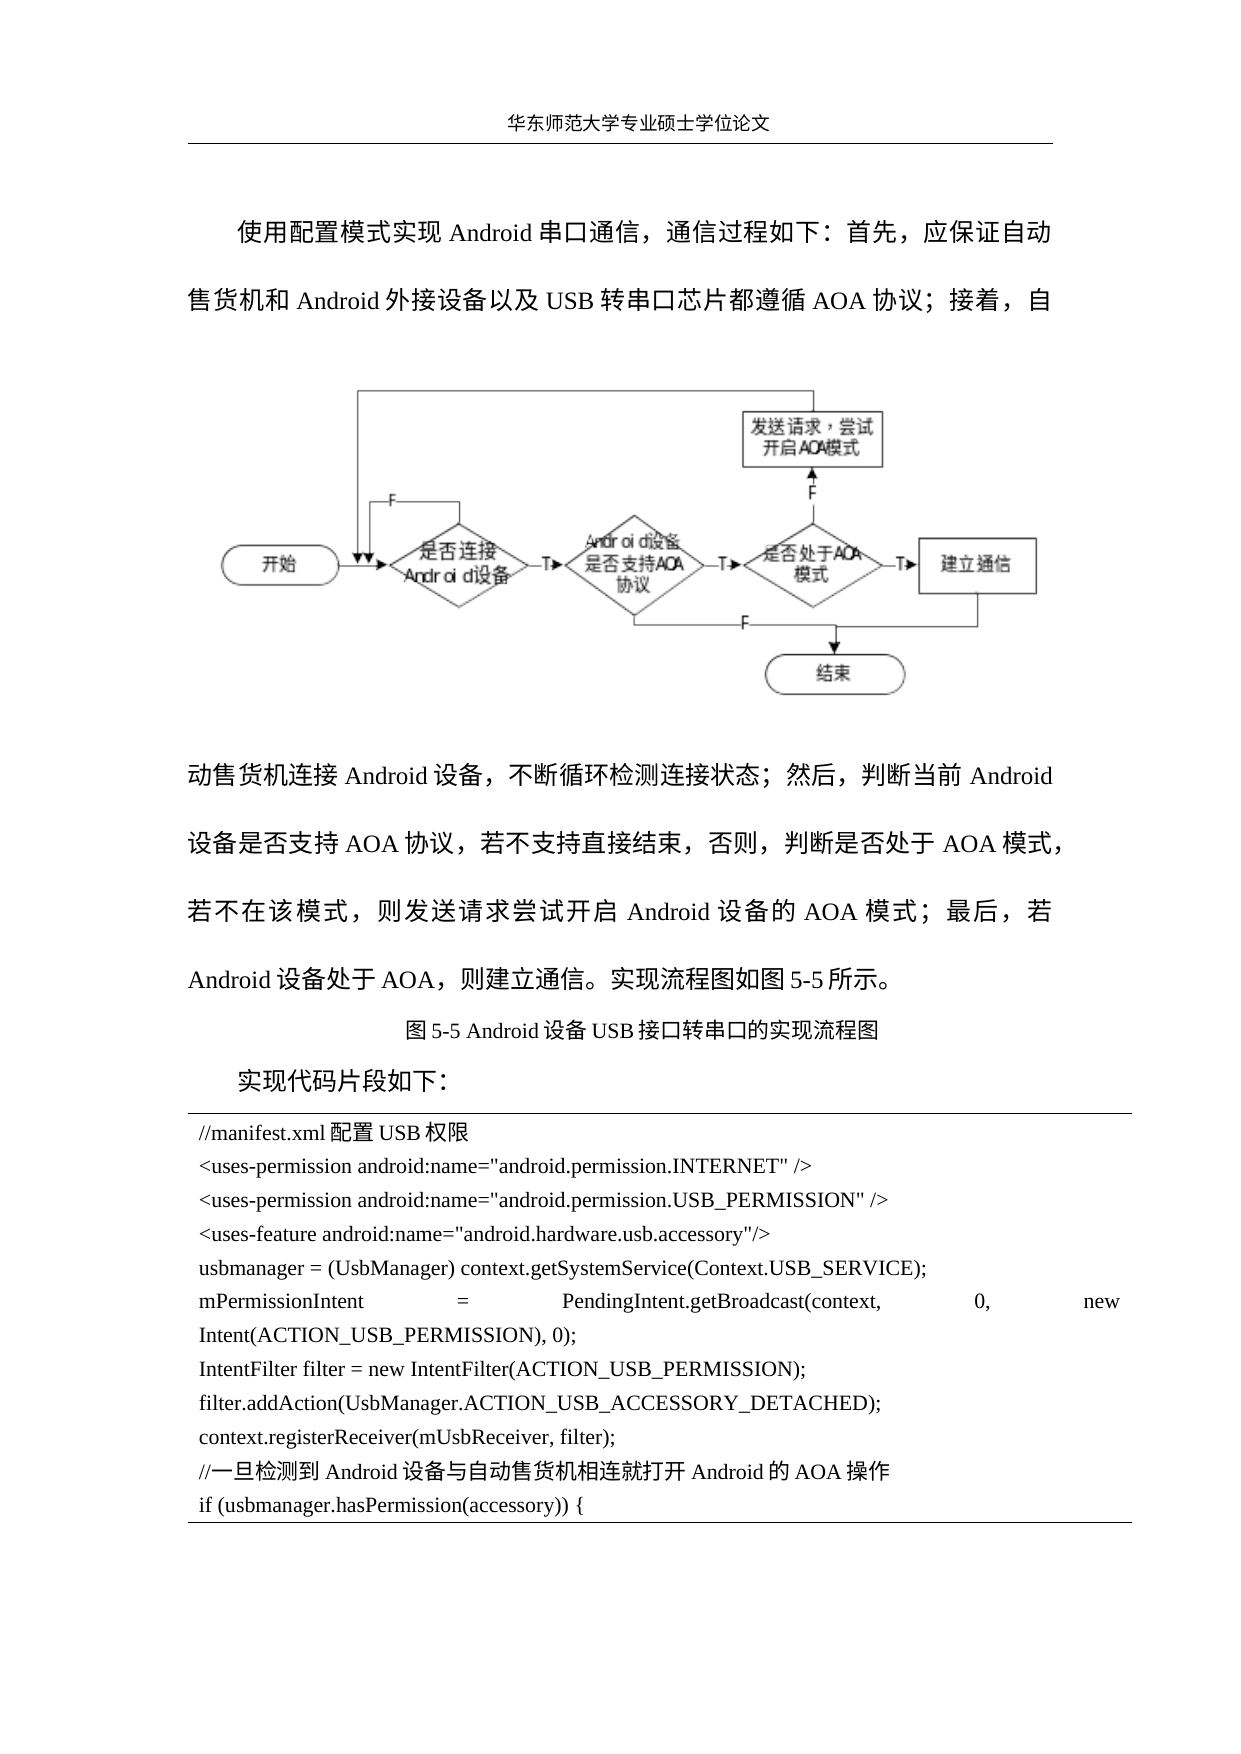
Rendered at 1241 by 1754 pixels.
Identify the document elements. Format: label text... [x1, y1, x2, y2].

text 图5-5 Android设备USB接口转串口的实现流程图 [187, 1011, 1053, 1045]
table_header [188, 1114, 1132, 1522]
text 使用配置模式实现Android串口通信，通信过程如下：首先，应保证自动售货机和Android外接设备以及USB转串口芯片都遵循AOA协议；接着，自动售货机连接Android设备，不断循环检测连接状态；然后，判断当前Android设备是否支持AOA协议，若不支持直接结束，否则，判断是否处于AOA模式，若不在该模式，则发送请求尝试开启Android设备的AOA模式；最后，若Android设备处于AOA，则建立通信。实现流程图如图5-5所示。 [187, 196, 1053, 1011]
text 实现代码片段如下： [187, 1045, 1053, 1113]
